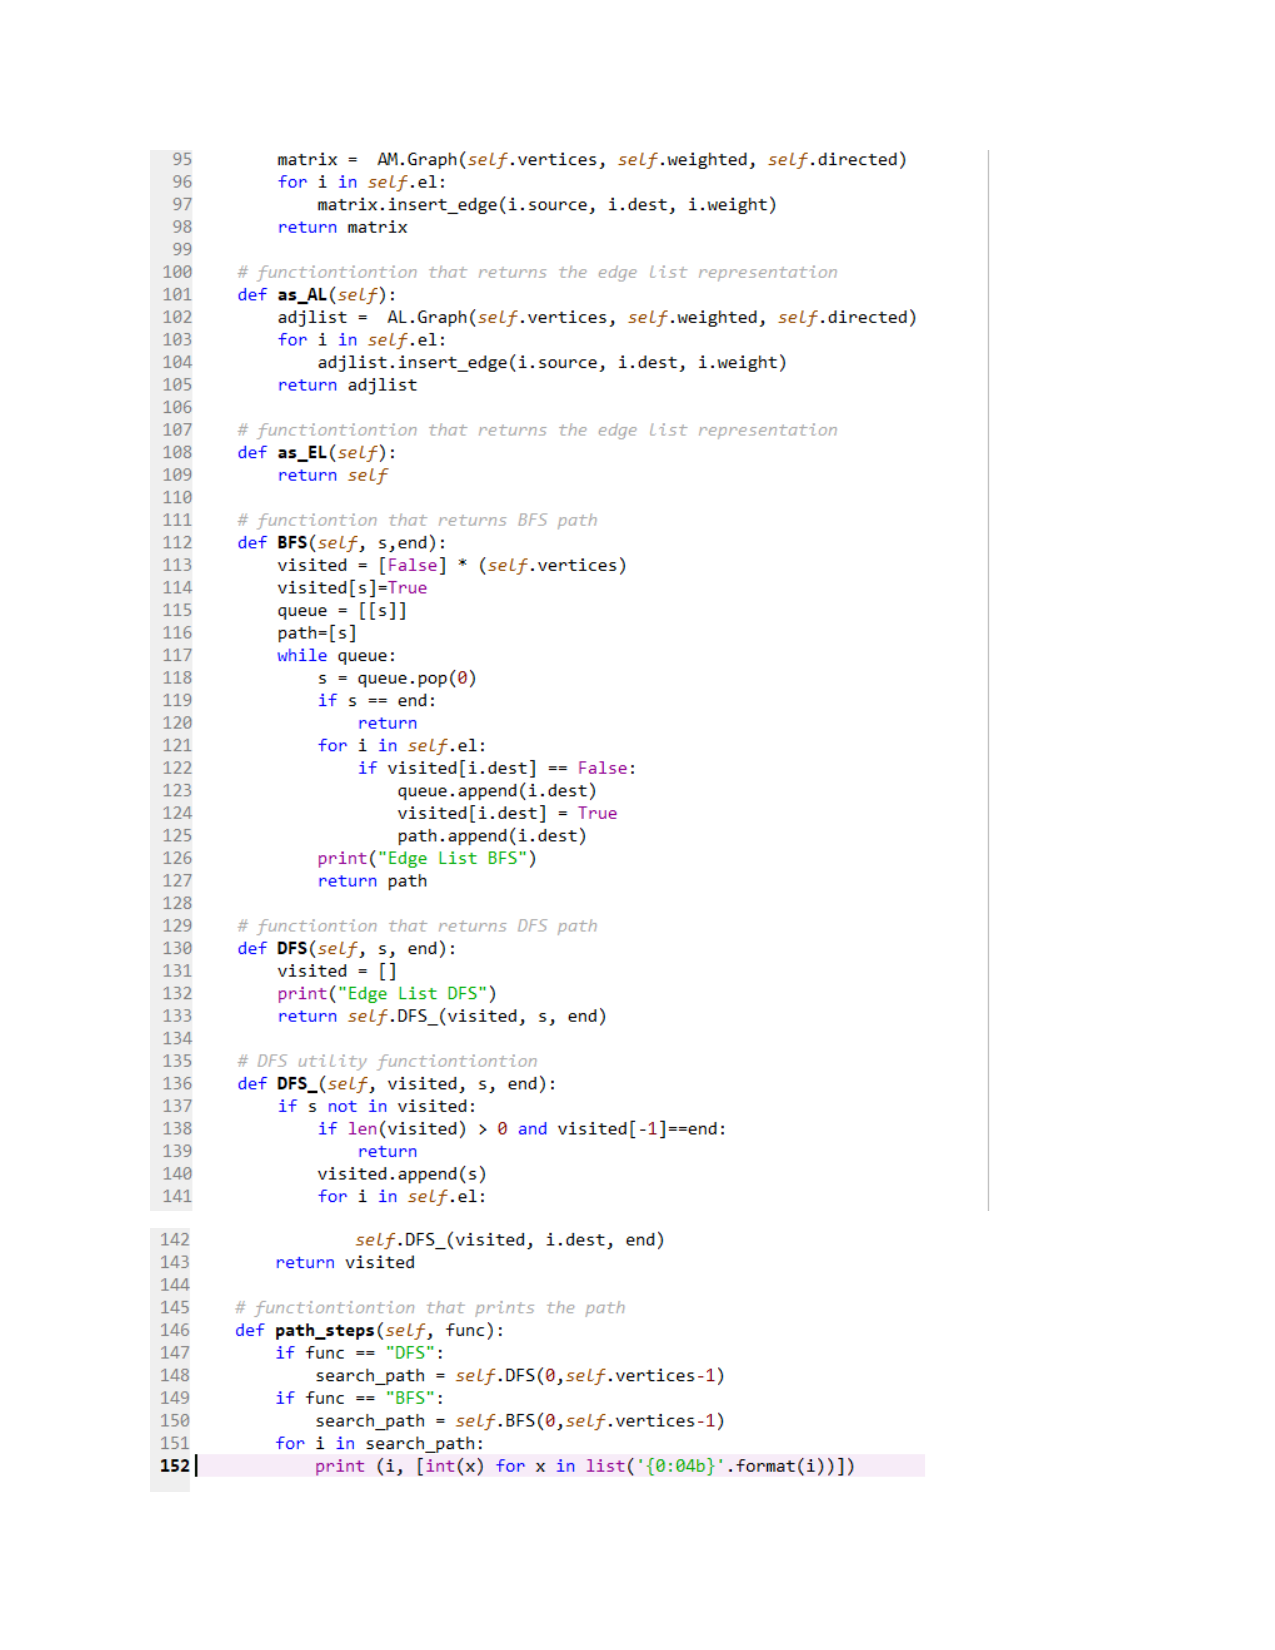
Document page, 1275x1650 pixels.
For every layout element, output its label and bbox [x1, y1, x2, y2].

picture [150, 150, 1058, 1211]
picture [150, 1228, 926, 1492]
